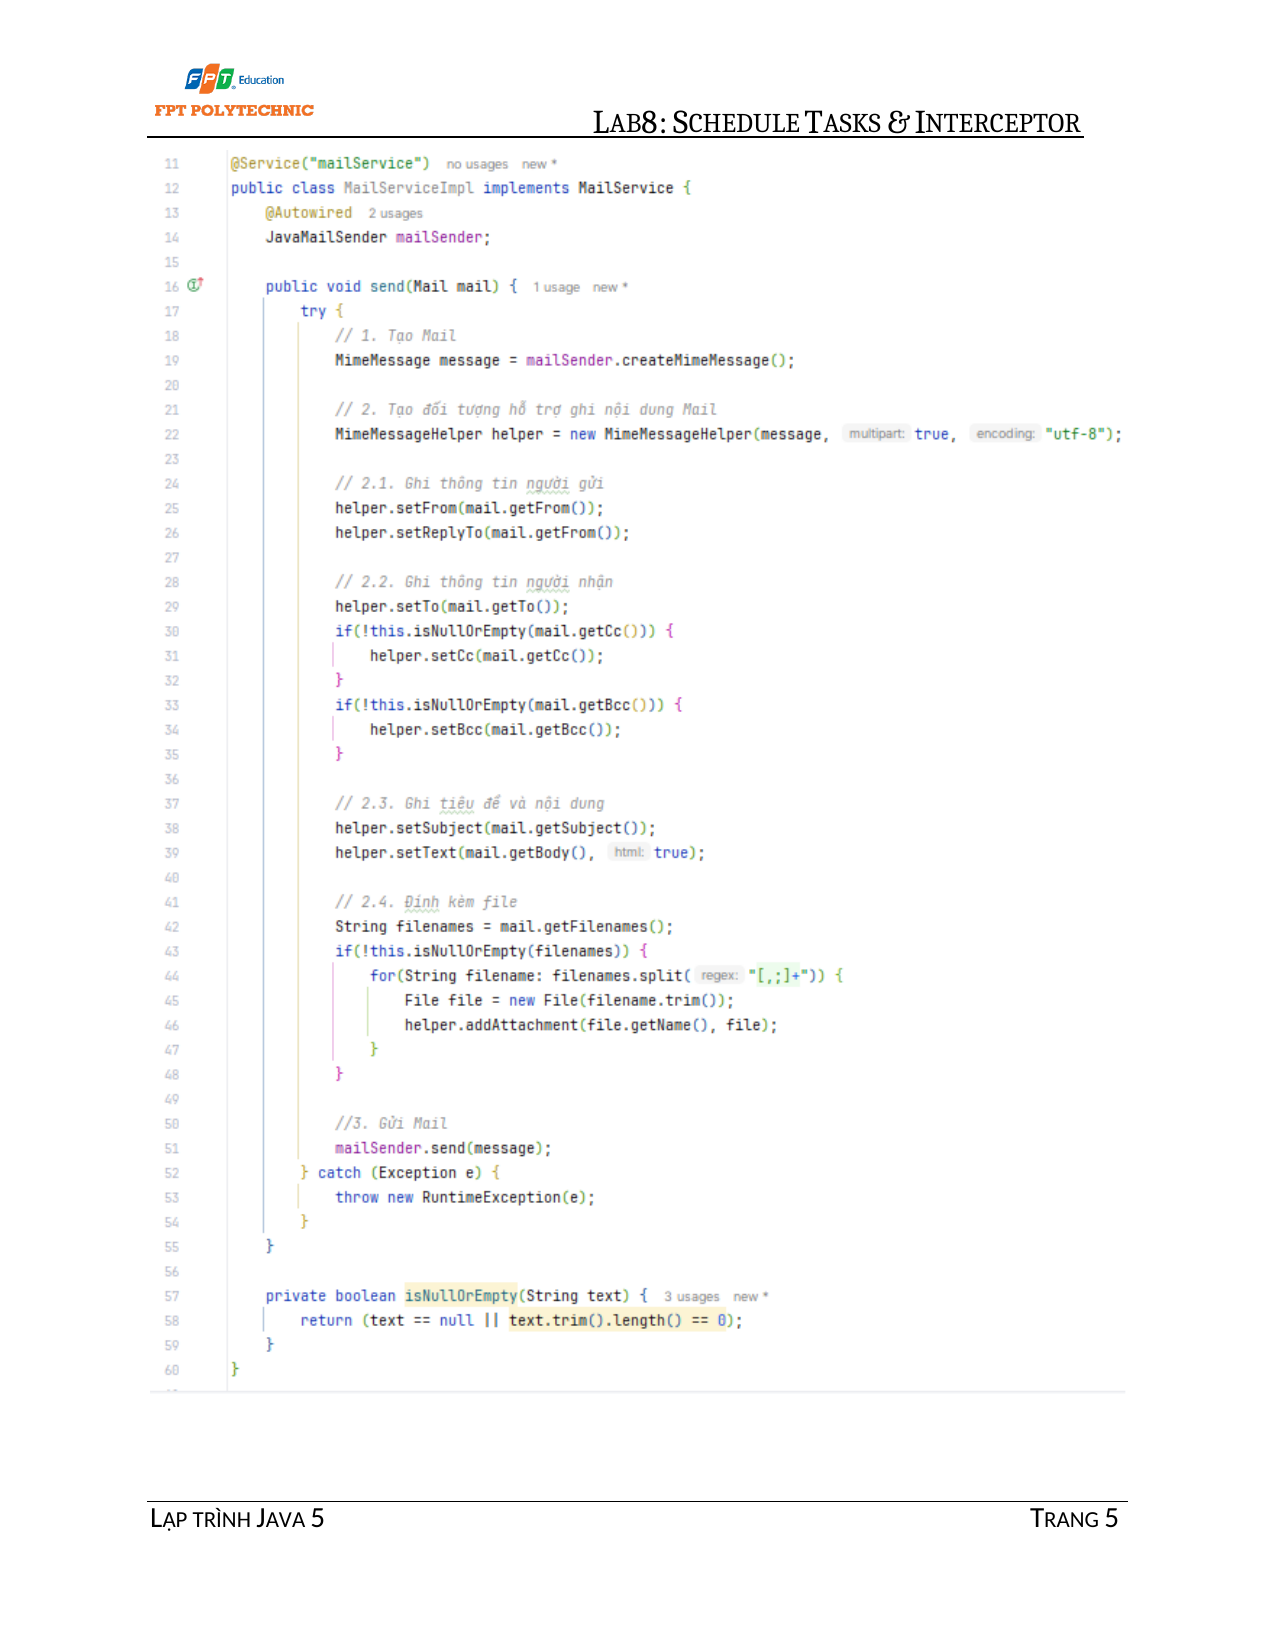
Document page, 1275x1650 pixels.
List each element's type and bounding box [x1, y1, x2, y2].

picture [150, 150, 1126, 1394]
picture [149, 56, 319, 128]
